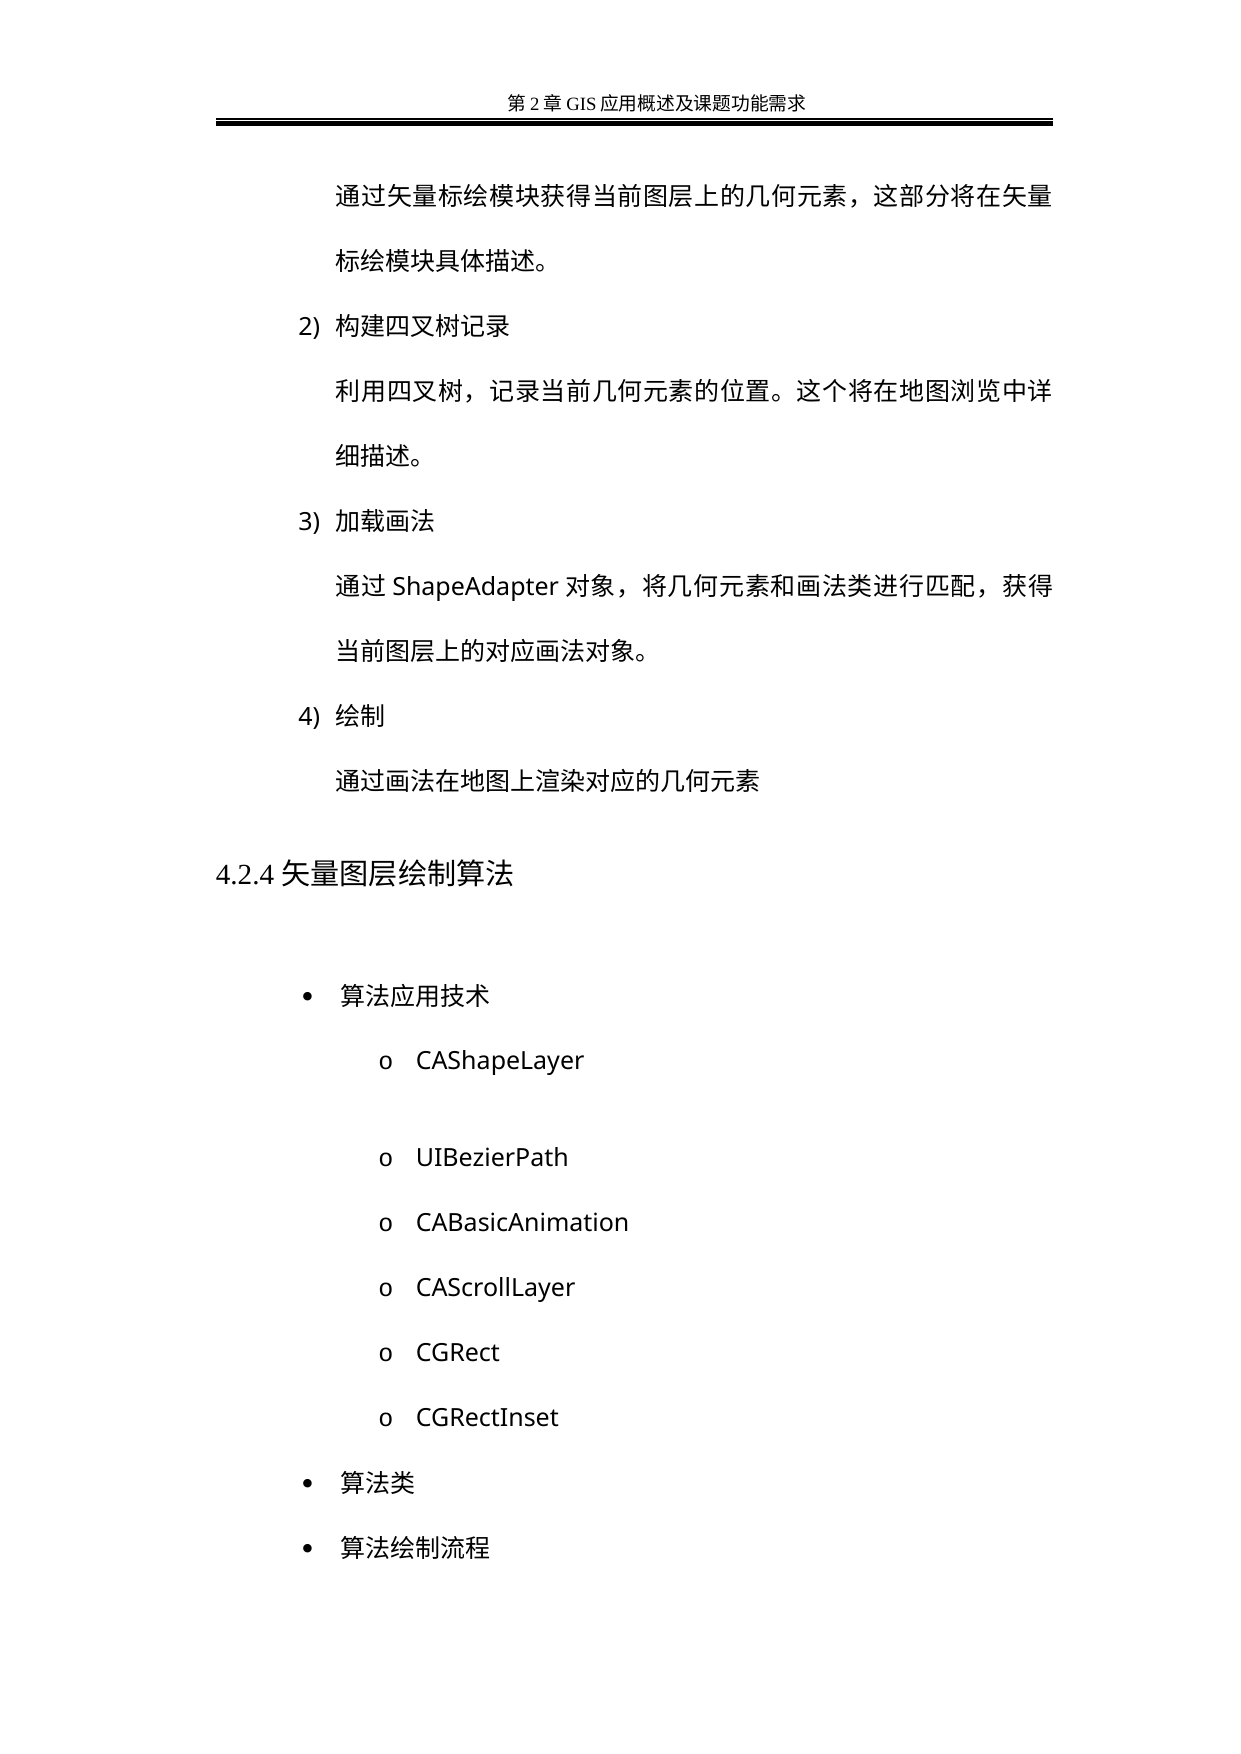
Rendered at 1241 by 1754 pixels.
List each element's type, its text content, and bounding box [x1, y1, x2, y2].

list CGRectInset [378, 1384, 1053, 1449]
list CAScrollLayer [378, 1254, 1053, 1319]
list UIBezierPath [378, 1124, 1053, 1189]
subtitle 矢量图层绘制算法 [216, 839, 1053, 904]
list 绘制 通过画法在地图上渲染对应的几何元素 [298, 682, 1053, 812]
list 算法应用技术 [303, 962, 1053, 1027]
list CABasicAnimation [378, 1189, 1053, 1254]
list 算法类 [303, 1449, 1053, 1514]
list 加载画法 通过ShapeAdapter对象，将几何元素和画法类进行匹配，获得当前图层上的对应画法对象。 [298, 487, 1053, 682]
list 构建四叉树记录 利用四叉树，记录当前几何元素的位置。这个将在地图浏览中详细描述。 [298, 292, 1053, 487]
list CGRect [378, 1319, 1053, 1384]
list 算法绘制流程 [303, 1514, 1053, 1579]
list CAShapeLayer [378, 1027, 1053, 1124]
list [298, 162, 1053, 292]
